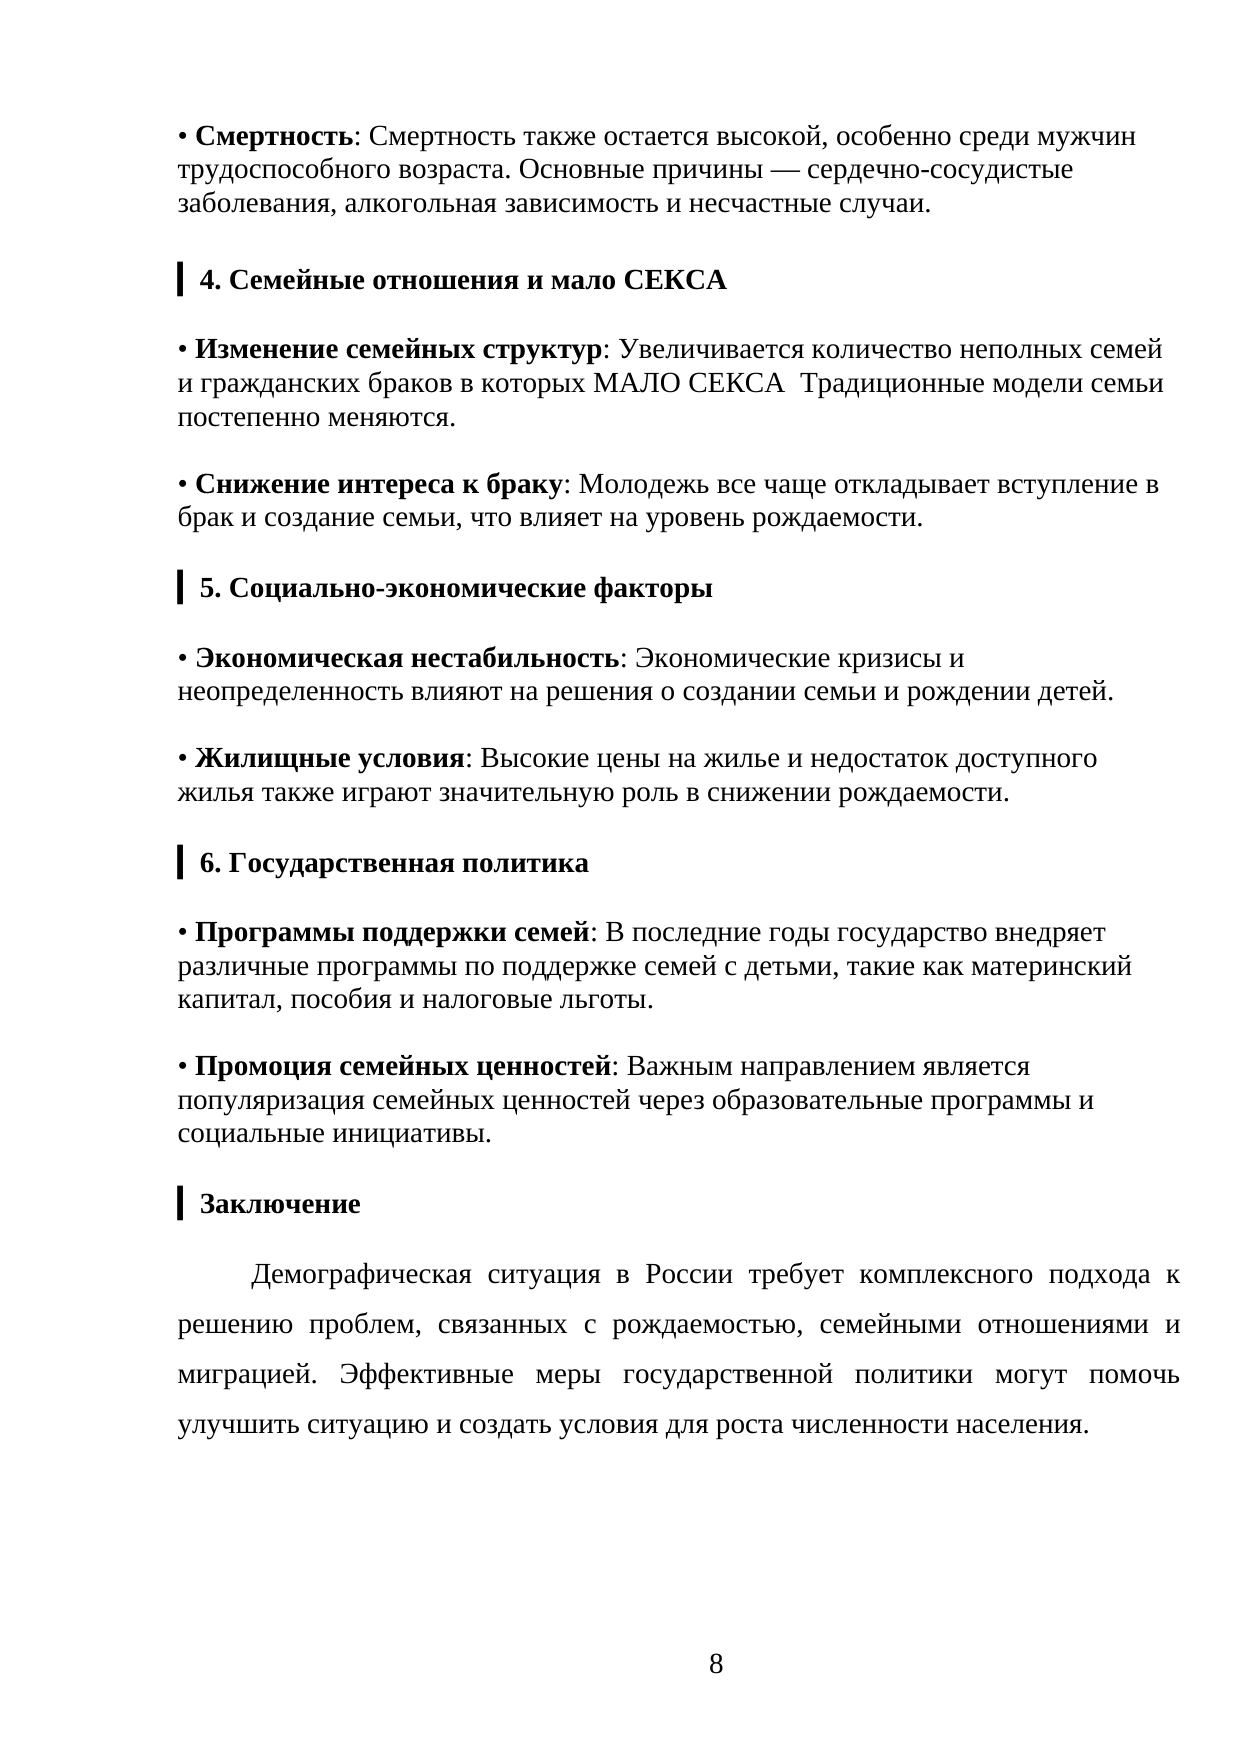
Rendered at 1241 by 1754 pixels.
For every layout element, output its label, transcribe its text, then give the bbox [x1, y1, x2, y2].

text Демографическая ситуация в России требует комплексного подхода к решению проблем, связанных с рождаемостью, семейными отношениями и миграцией. Эффективные меры государственной политики могут помочь улучшить ситуацию и создать условия для роста численности населения. [177, 1256, 1181, 1440]
text • Изменение семейных структур: Увеличивается количество неполных семей и гражданских браков в которых МАЛО СЕКСА Традиционные модели семьи постепенно меняются. [177, 332, 1181, 432]
text ▎5. Социально-экономические факторы [177, 566, 1181, 606]
text ▎6. Государственная политика [177, 841, 1181, 881]
text • Промоция семейных ценностей: Важным направлением является популяризация семейных ценностей через образовательные программы и социальные инициативы. [177, 1048, 1181, 1149]
text • Снижение интереса к браку: Молодежь все чаще откладывает вступление в брак и создание семьи, что влияет на уровень рождаемости. [177, 466, 1181, 533]
text • Жилищные условия: Высокие цены на жилье и недостаток доступного жилья также играют значительную роль в снижении рождаемости. [177, 740, 1181, 807]
text • Смертность: Смертность также остается высокой, особенно среди мужчин трудоспособного возраста. Основные причины — сердечно-сосудистые заболевания, алкогольная зависимость и несчастные случаи. [177, 118, 1181, 219]
text • Программы поддержки семей: В последние годы государство внедряет различные программы по поддержке семей с детьми, такие как материнский капитал, пособия и налоговые льготы. [177, 914, 1181, 1015]
text ▎4. Семейные отношения и мало СЕКСА [177, 258, 1181, 298]
text ▎Заключение [177, 1182, 1181, 1222]
text • Экономическая нестабильность: Экономические кризисы и неопределенность влияют на решения о создании семьи и рождении детей. [177, 640, 1181, 707]
